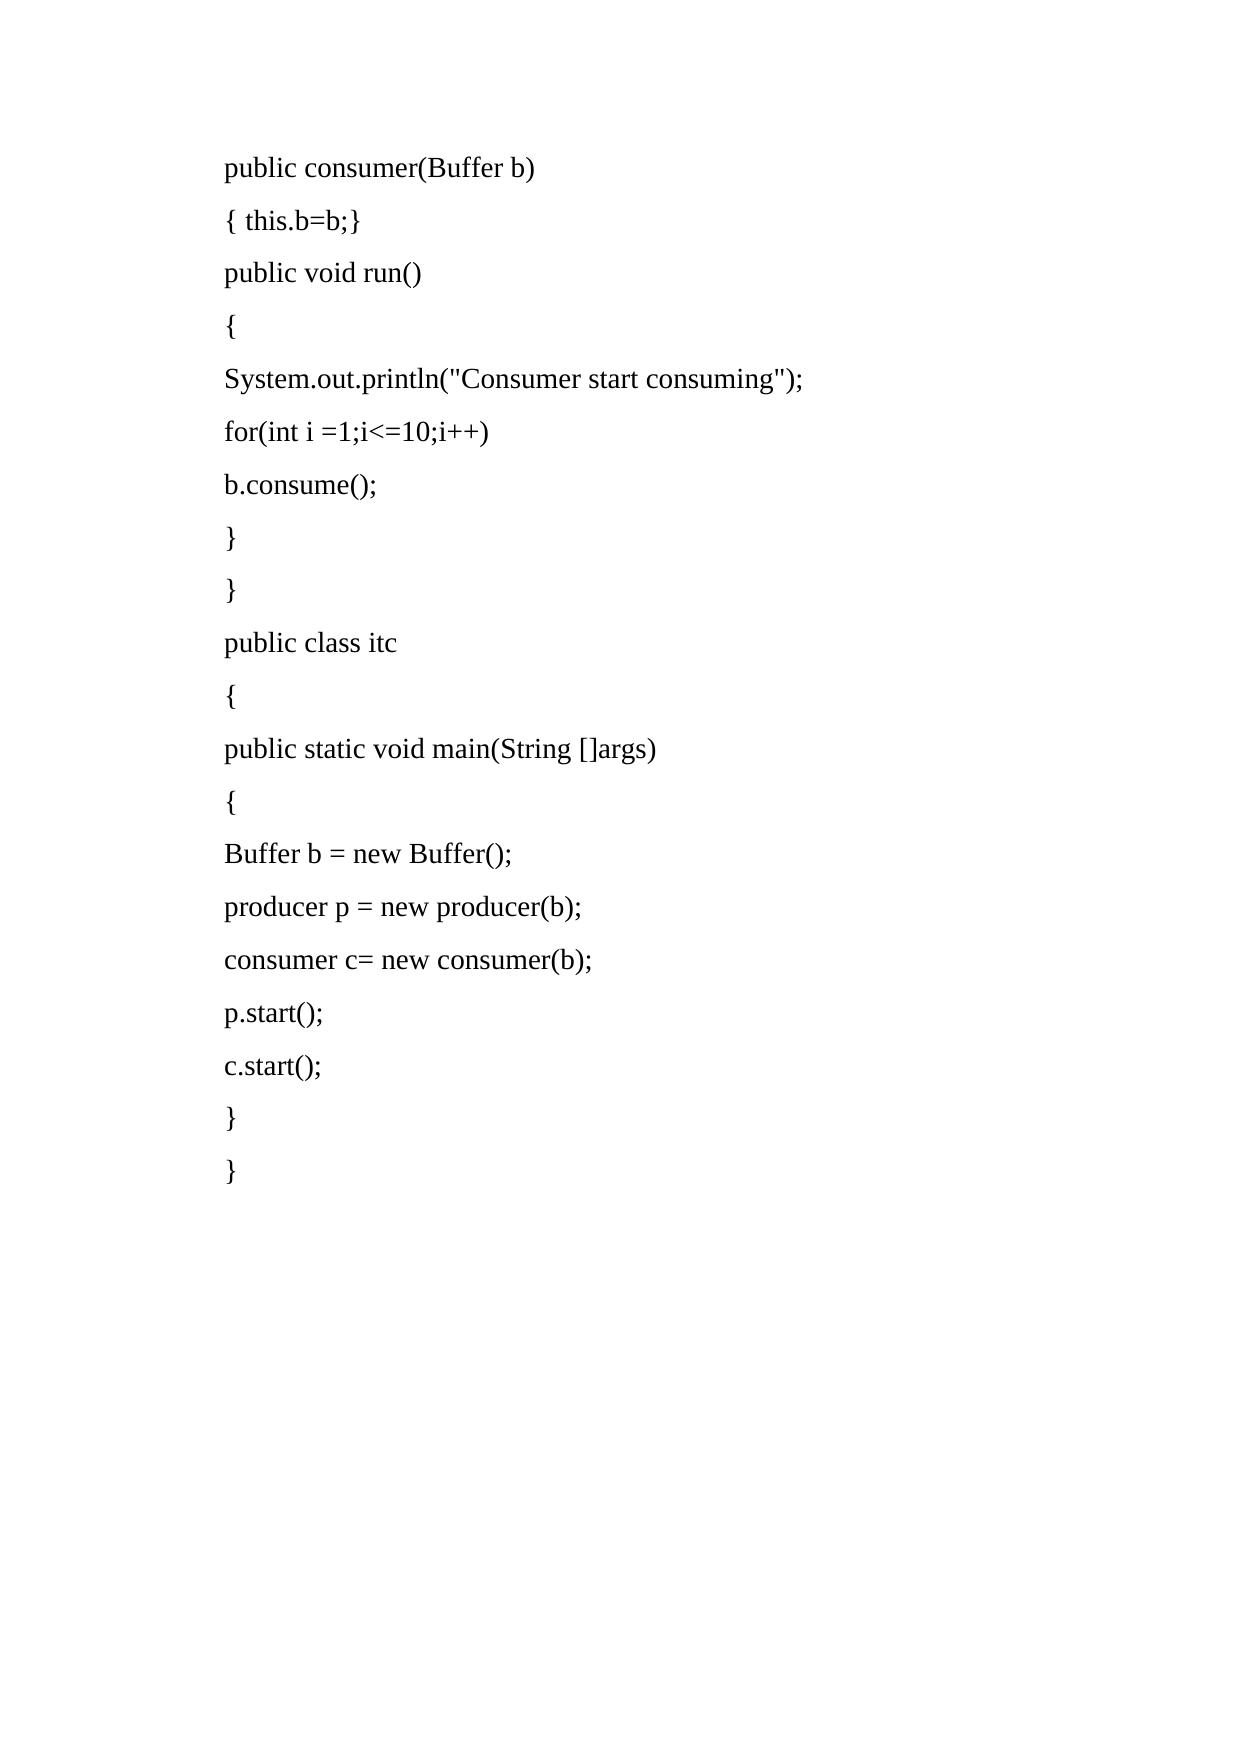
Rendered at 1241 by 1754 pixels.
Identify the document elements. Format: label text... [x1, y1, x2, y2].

text Buffer b = new Buffer(); [150, 837, 1107, 870]
text producer p = new producer(b); [150, 889, 1107, 923]
text } [150, 1101, 1107, 1134]
text { [150, 678, 1107, 712]
text public static void main(String []args) [150, 731, 1107, 764]
text { [150, 308, 1107, 342]
text public void run() [150, 256, 1107, 289]
text } [150, 1153, 1107, 1187]
text b.consume(); [150, 467, 1107, 500]
text consumer c= new consumer(b); [150, 942, 1107, 976]
text public consumer(Buffer b) [150, 150, 1107, 183]
text p.start(); [150, 995, 1107, 1028]
text } [150, 520, 1107, 553]
text for(int i =1;i<=10;i++) [150, 414, 1107, 448]
text public class itc [150, 625, 1107, 659]
text { this.b=b;} [150, 203, 1107, 236]
text System.out.println("Consumer start consuming"); [150, 361, 1107, 395]
text { [150, 784, 1107, 817]
text } [150, 572, 1107, 606]
text c.start(); [150, 1048, 1107, 1081]
